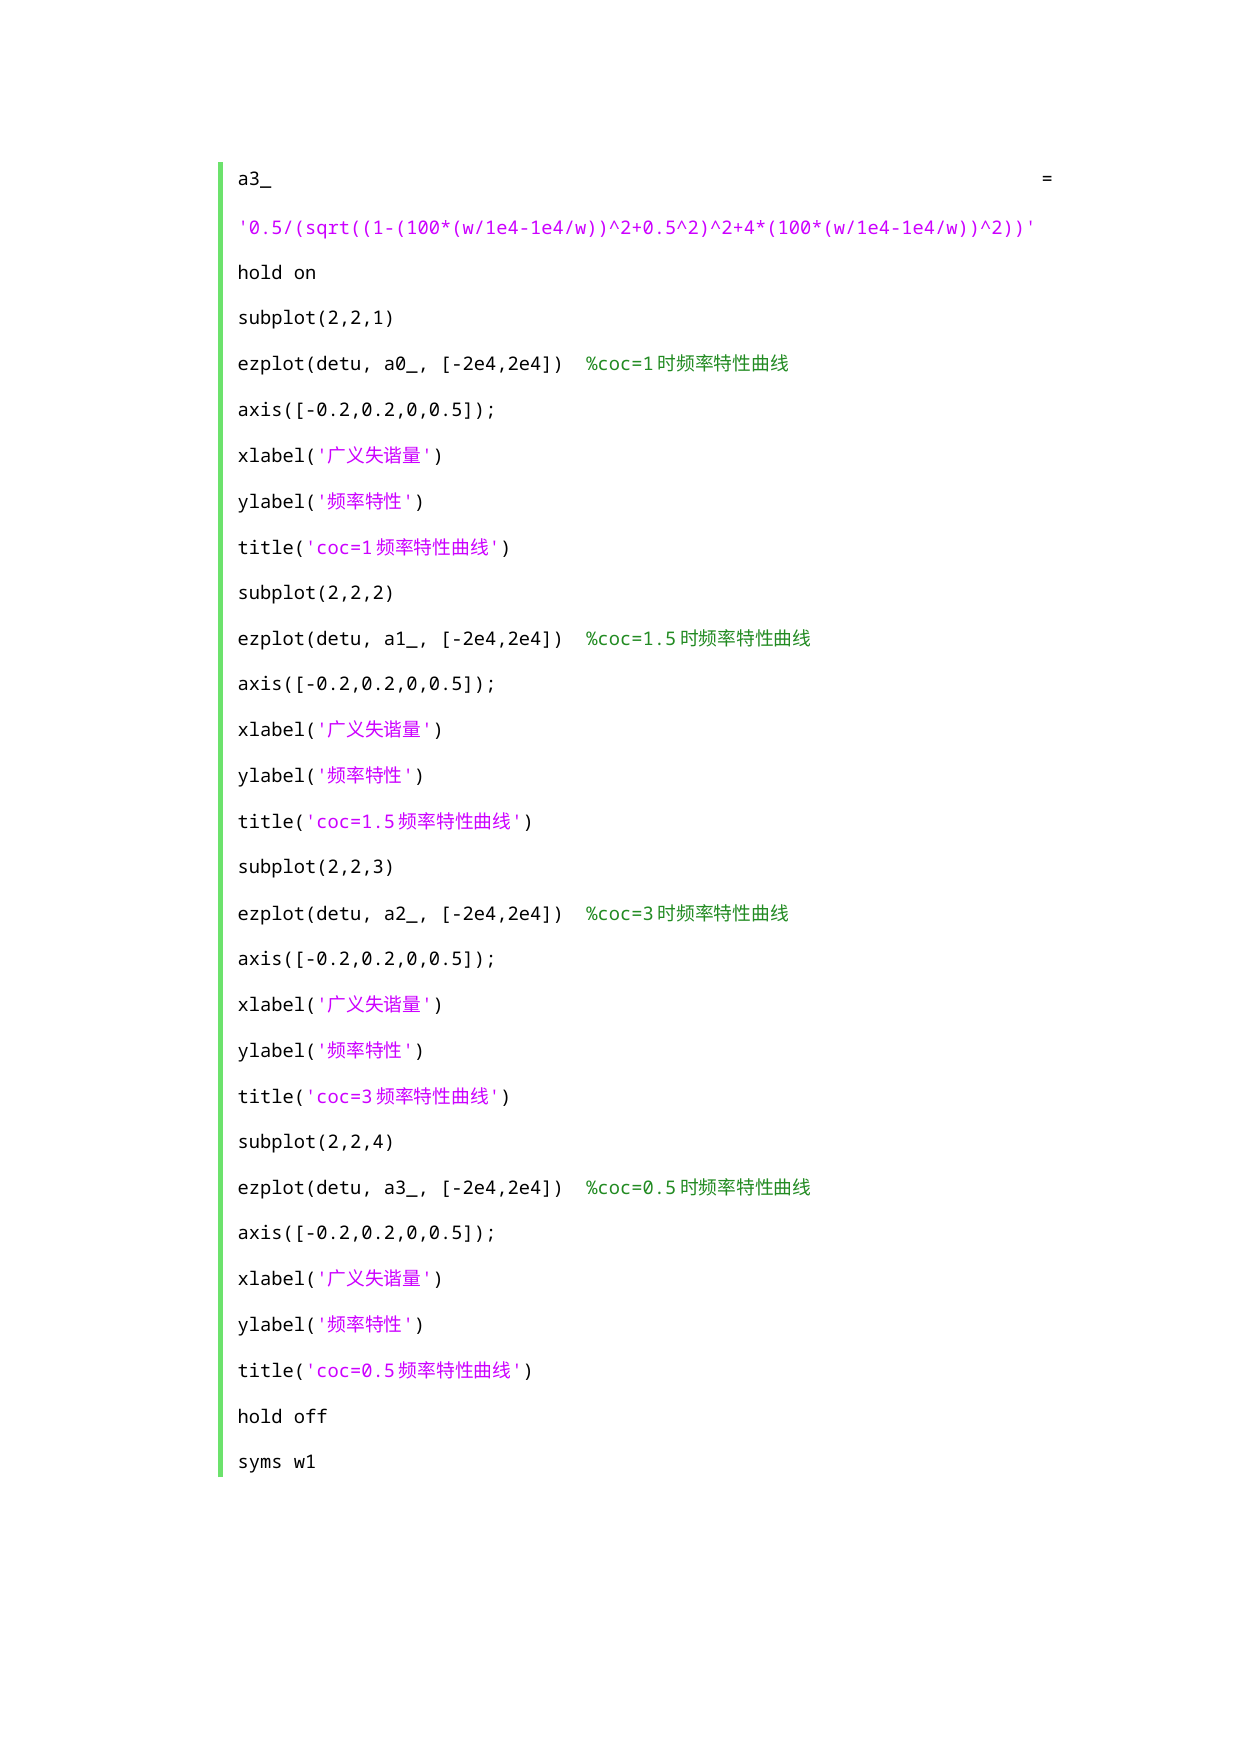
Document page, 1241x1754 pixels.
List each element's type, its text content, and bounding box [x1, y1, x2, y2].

text title('coc=3频率特性曲线') [223, 1079, 1053, 1111]
text subplot(2,2,4) [223, 1125, 1053, 1157]
text ezplot(detu, a3_, [-2e4,2e4]) %coc=0.5时频率特性曲线 [223, 1170, 1053, 1203]
text title('coc=1频率特性曲线') [223, 530, 1053, 562]
text ezplot(detu, a2_, [-2e4,2e4]) %coc=3时频率特性曲线 [223, 896, 1053, 928]
text title('coc=1.5频率特性曲线') [223, 804, 1053, 837]
text axis([-0.2,0.2,0,0.5]); [223, 392, 1053, 425]
text xlabel('广义失谐量') [223, 712, 1053, 745]
text axis([-0.2,0.2,0,0.5]); [223, 942, 1053, 974]
text ylabel('频率特性') [223, 1307, 1053, 1340]
text title('coc=0.5频率特性曲线') [223, 1353, 1053, 1386]
text xlabel('广义失谐量') [223, 438, 1053, 470]
text subplot(2,2,3) [223, 850, 1053, 883]
text ezplot(detu, a0_, [-2e4,2e4]) %coc=1时频率特性曲线 [223, 346, 1053, 379]
text ylabel('频率特性') [223, 484, 1053, 516]
text subplot(2,2,1) [223, 301, 1053, 334]
text ezplot(detu, a1_, [-2e4,2e4]) %coc=1.5时频率特性曲线 [223, 621, 1053, 653]
text syms w1 [223, 1445, 1053, 1477]
text ylabel('频率特性') [223, 1033, 1053, 1065]
text subplot(2,2,2) [223, 576, 1053, 608]
text xlabel('广义失谐量') [223, 1261, 1053, 1294]
text xlabel('广义失谐量') [223, 987, 1053, 1019]
text axis([-0.2,0.2,0,0.5]); [223, 1216, 1053, 1249]
text axis([-0.2,0.2,0,0.5]); [223, 667, 1053, 699]
text a3_ = '0.5/(sqrt((1-(100*(w/1e4-1e4/w))^2+0.5^2)^2+4*(100*(w/1e4-1e4/w))^2))' [223, 162, 1053, 243]
text ylabel('频率特性') [223, 758, 1053, 791]
text hold off [223, 1399, 1053, 1432]
text hold on [223, 256, 1053, 288]
